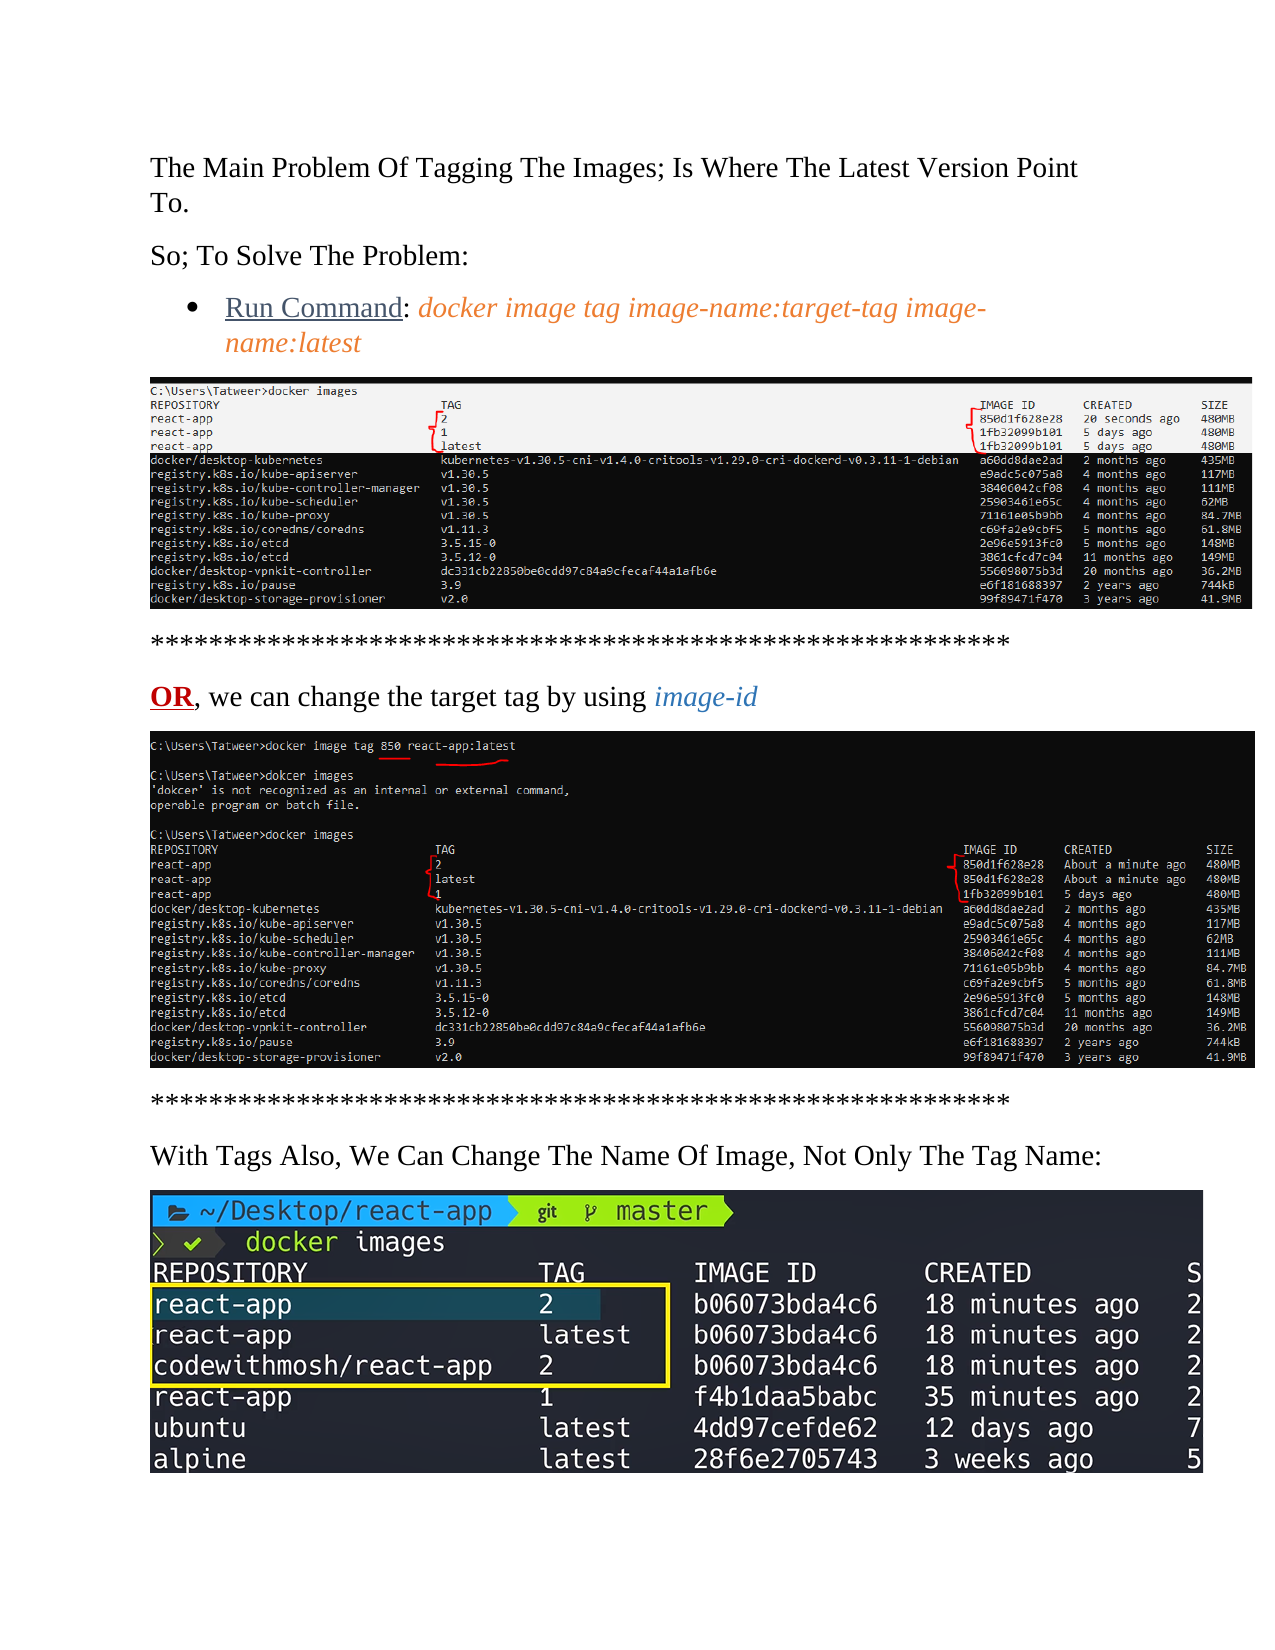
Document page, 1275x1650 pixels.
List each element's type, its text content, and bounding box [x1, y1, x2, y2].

text So; To Solve The Problem: [150, 238, 1125, 271]
list Run Command: docker image tag image-name:target-tag image-name:latest [187, 290, 1125, 359]
text OR, we can change the target tag by using image-id [150, 679, 1125, 713]
picture [150, 731, 1255, 1068]
text The Main Problem Of Tagging The Images; Is Where The Latest Version Point To. [150, 150, 1125, 219]
text *********************************************************** [150, 1086, 1125, 1119]
text With Tags Also, We Can Change The Name Of Image, Not Only The Tag Name: [150, 1138, 1125, 1172]
picture [150, 1190, 1204, 1473]
picture [150, 377, 1253, 609]
text *********************************************************** [150, 627, 1125, 661]
